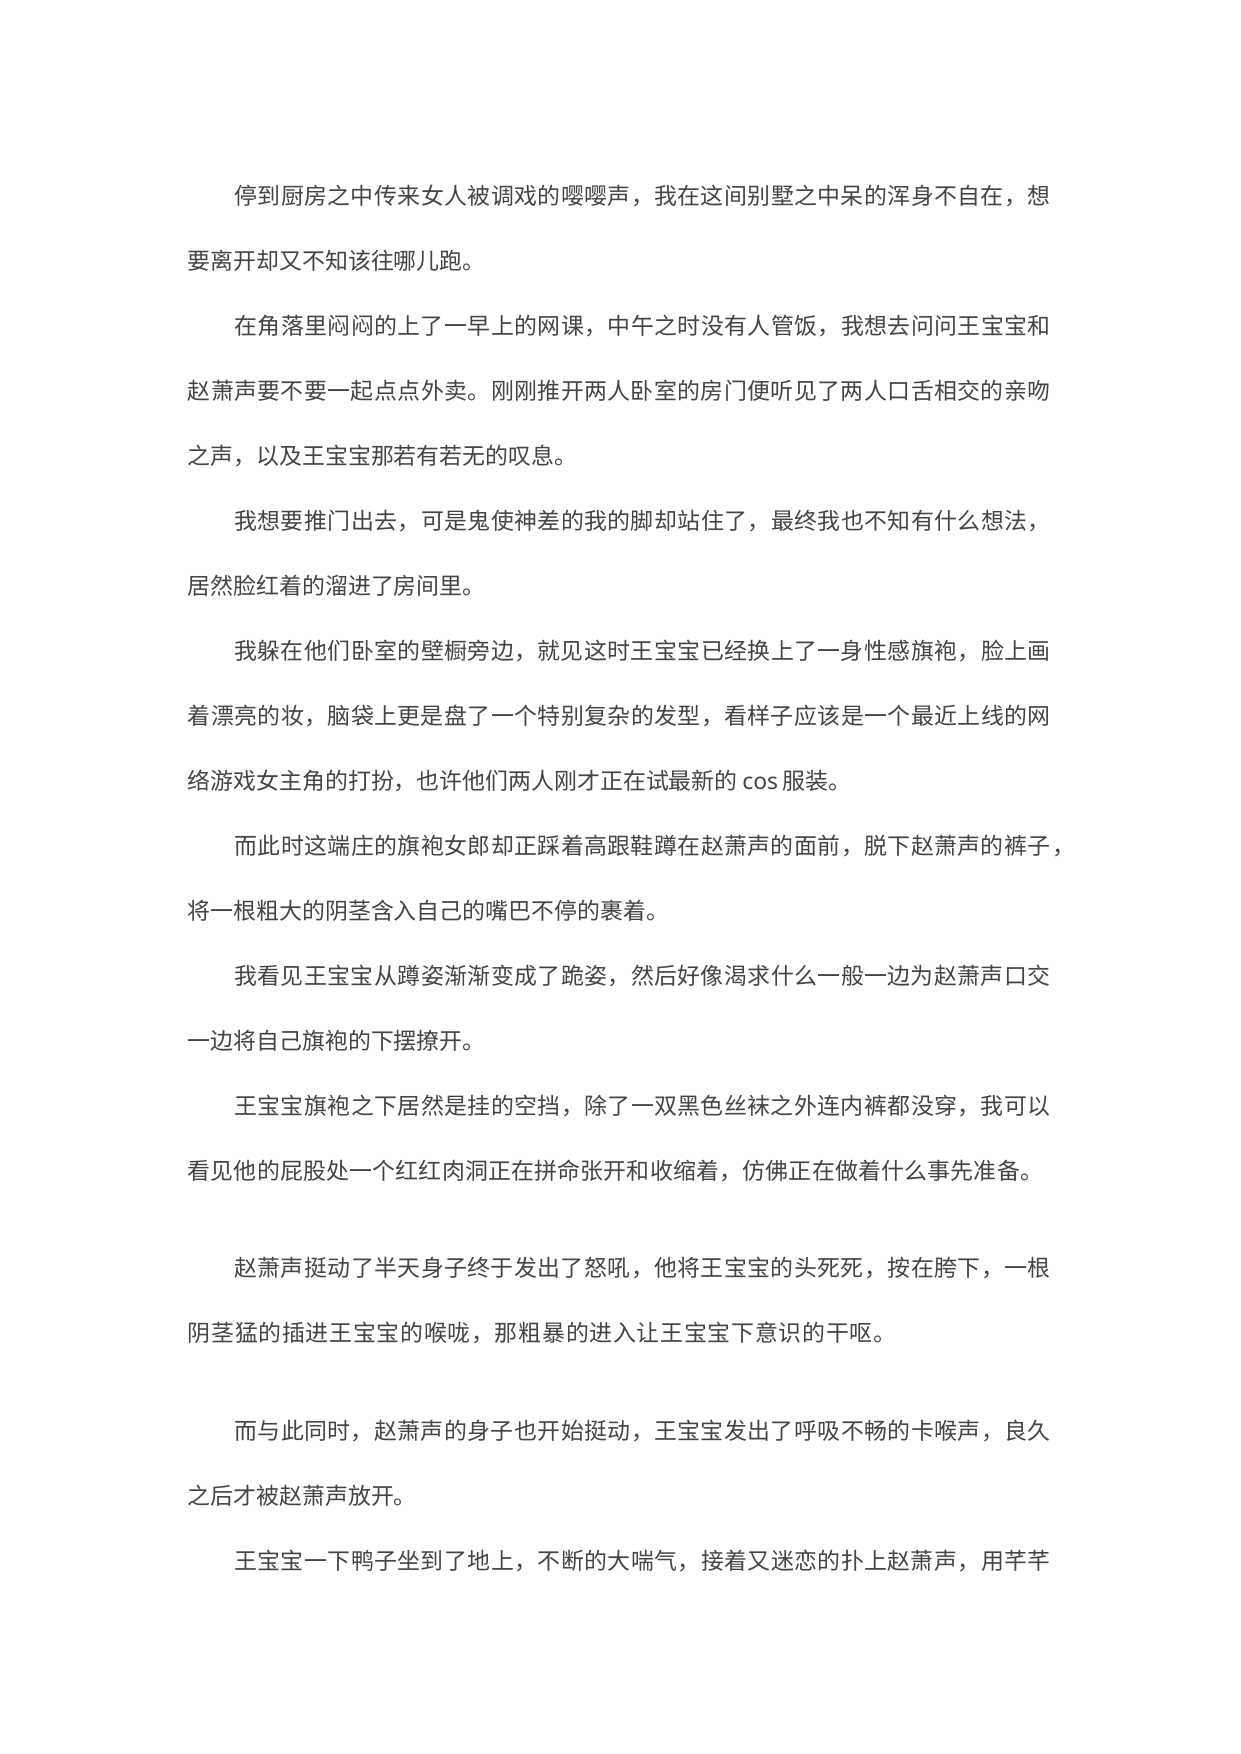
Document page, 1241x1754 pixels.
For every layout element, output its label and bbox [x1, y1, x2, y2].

text [187, 162, 1053, 1592]
